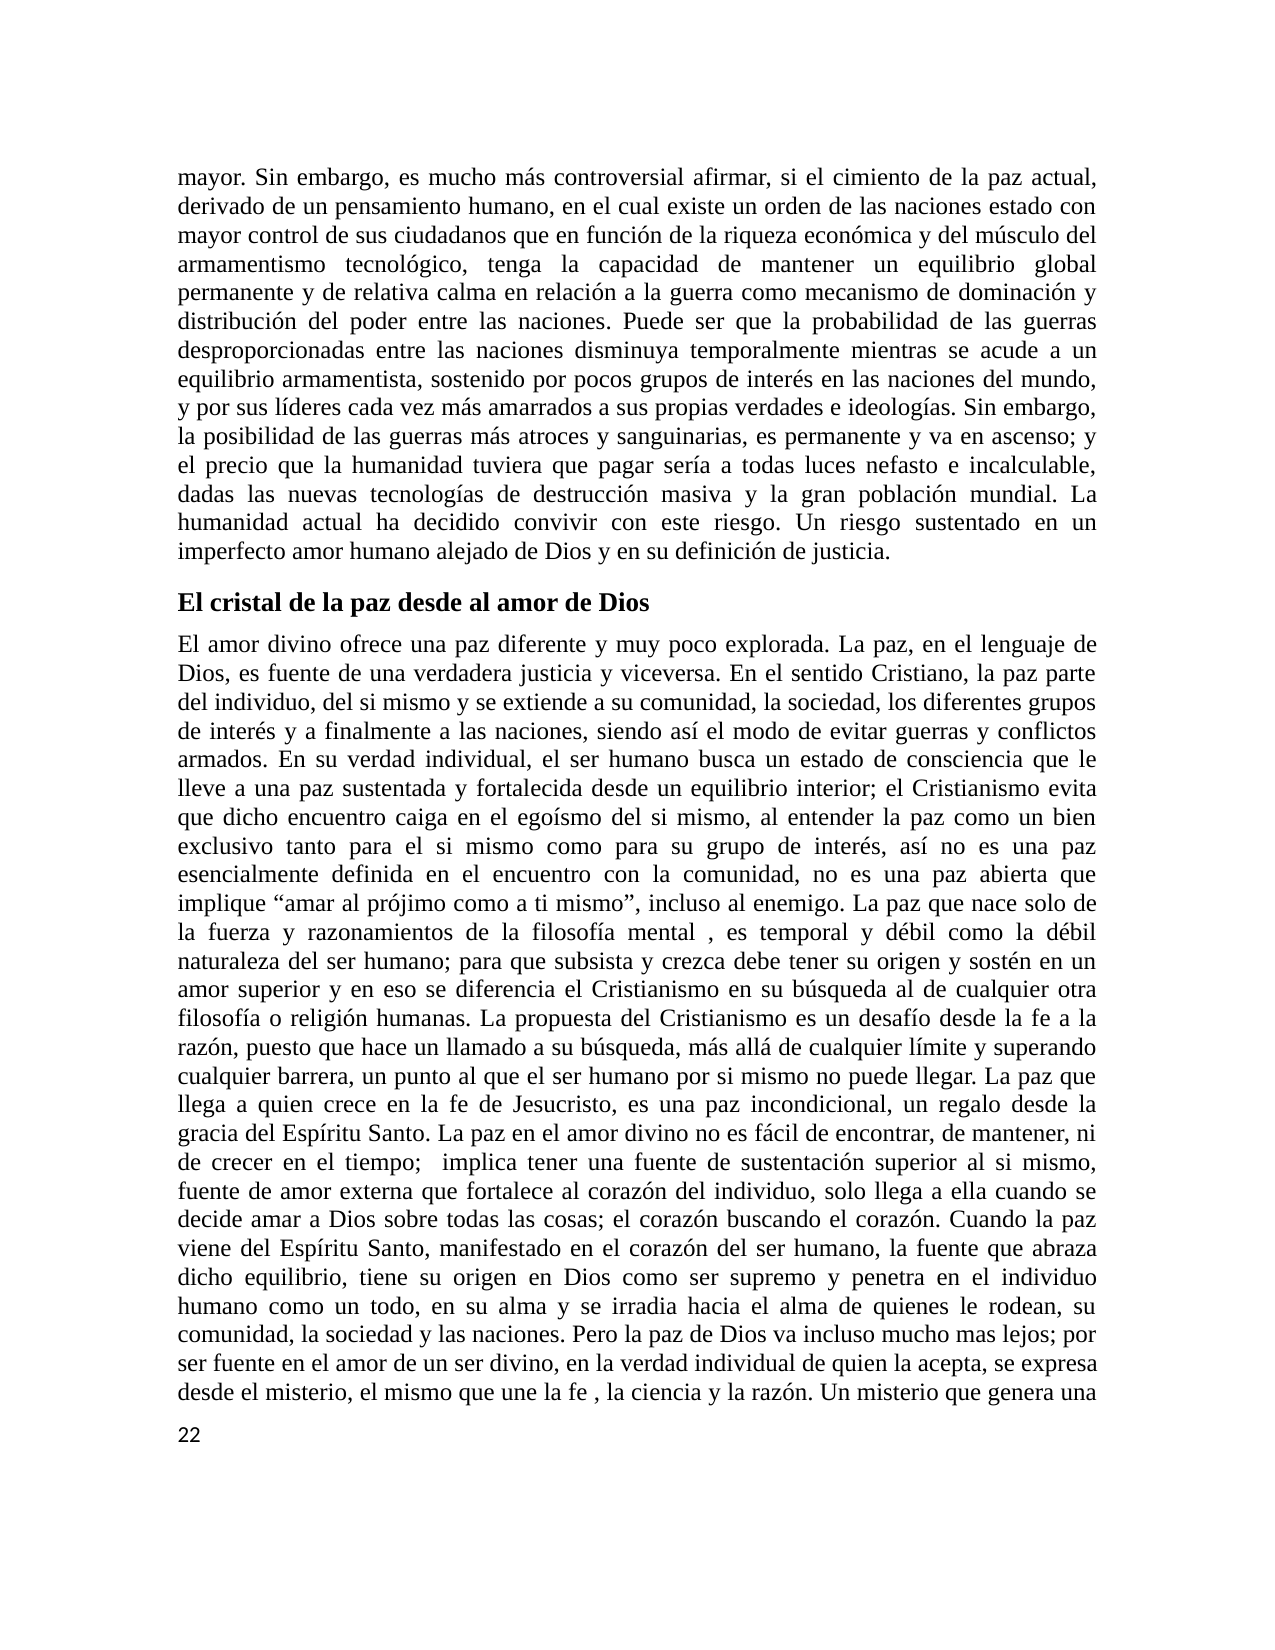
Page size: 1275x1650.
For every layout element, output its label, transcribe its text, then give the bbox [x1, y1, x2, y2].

subtitle El cristal de la paz desde al amor de Dios [177, 586, 1098, 617]
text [177, 629, 1098, 1406]
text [177, 162, 1098, 565]
